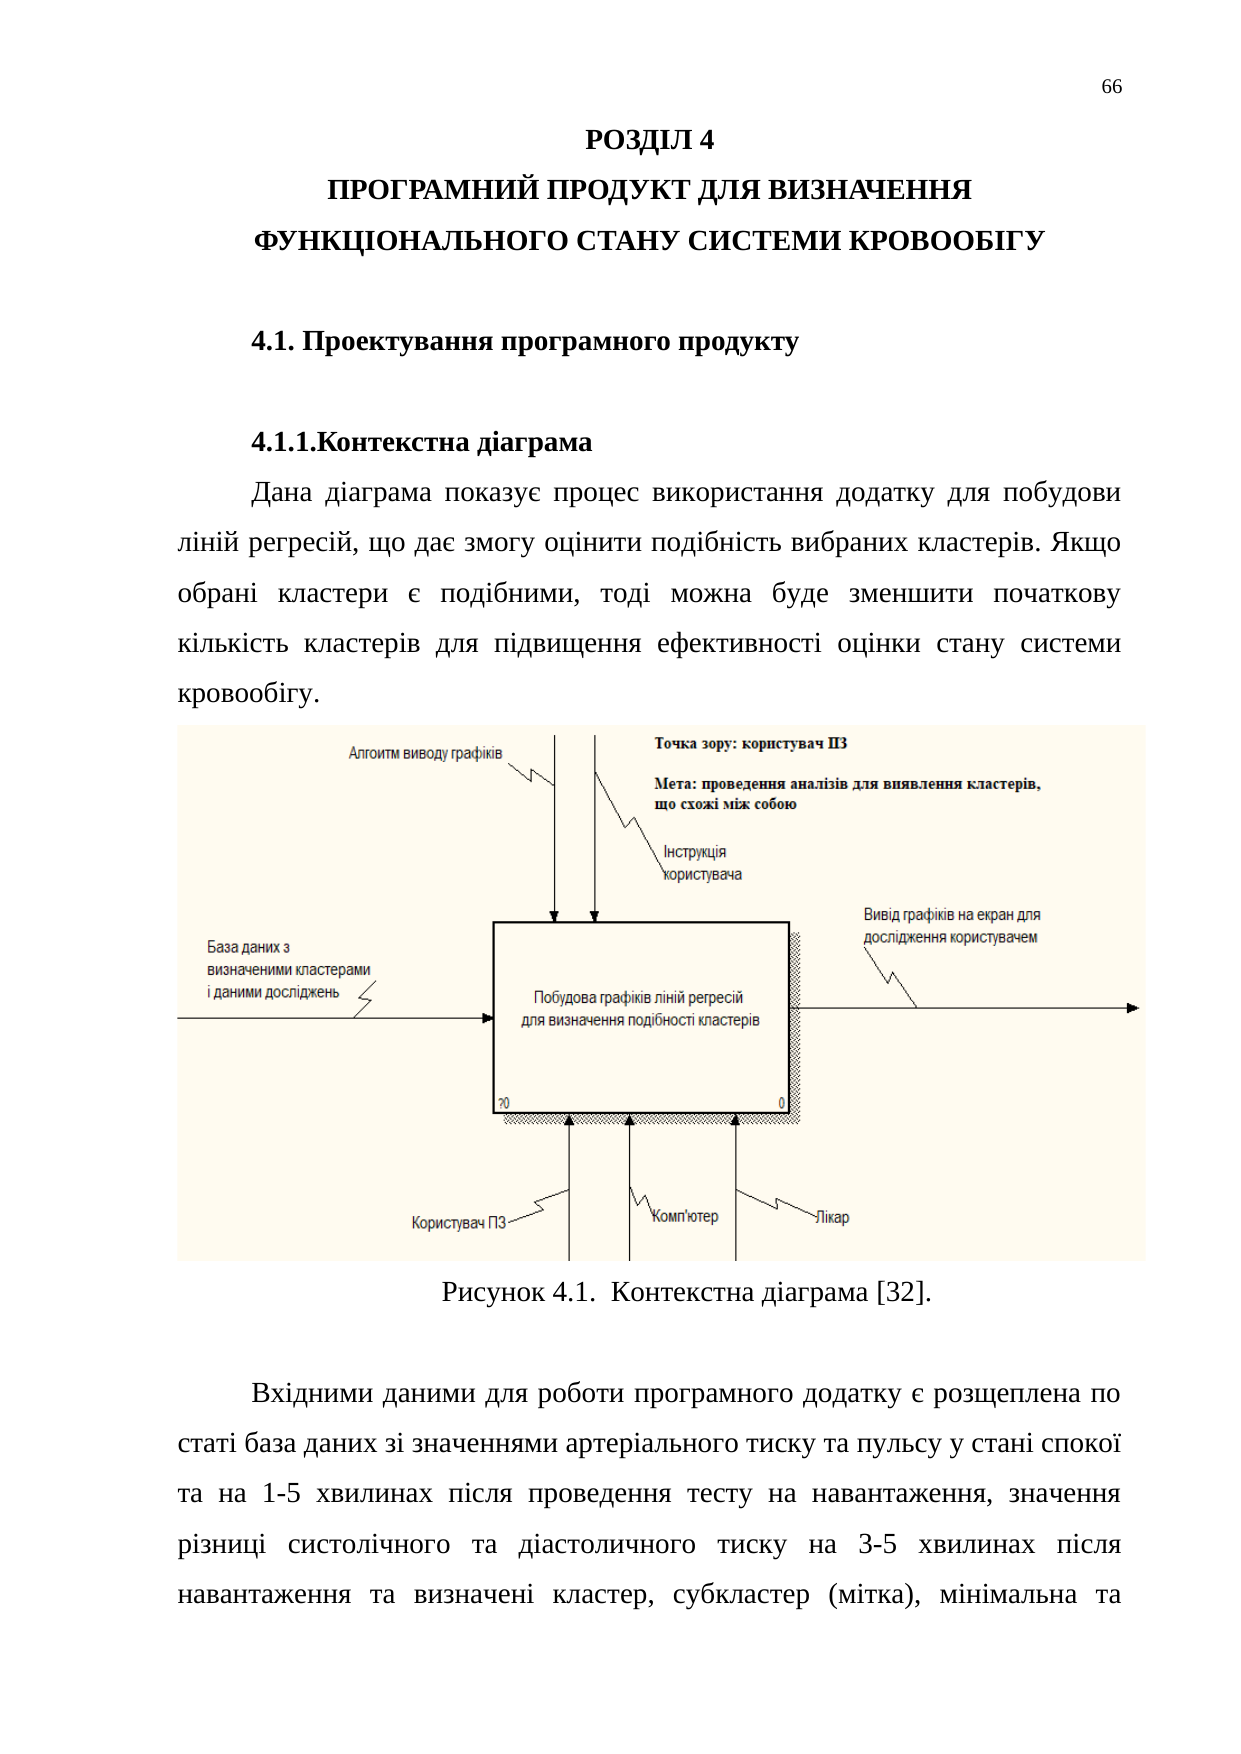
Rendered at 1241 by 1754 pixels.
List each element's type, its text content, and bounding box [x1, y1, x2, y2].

subtitle ПРОГРАМНИЙ ПРОДУКТ ДЛЯ ВИЗНАЧЕННЯ ФУНКЦІОНАЛЬНОГО СТАНУ СИСТЕМИ КРОВООБІГУ [177, 172, 1122, 256]
subtitle 4.1. Проектування програмного продукту [177, 323, 1122, 357]
text Рисунок 4.1. Контекстна діаграма [32]. [177, 1274, 1122, 1308]
subtitle РОЗДІЛ 4 [177, 122, 1122, 156]
text Дана діаграма показує процес використання додатку для побудови ліній регресій, що дає змогу оцінити подібність вибраних кластерів. Якщо обрані кластери є подібними, тоді можна буде зменшити початкову кількість кластерів для підвищення ефективності оцінки стану системи кровообігу. [177, 474, 1122, 709]
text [177, 1375, 1122, 1610]
subtitle 4.1.1.Контекстна діаграма [177, 424, 1122, 457]
picture [177, 725, 1146, 1261]
